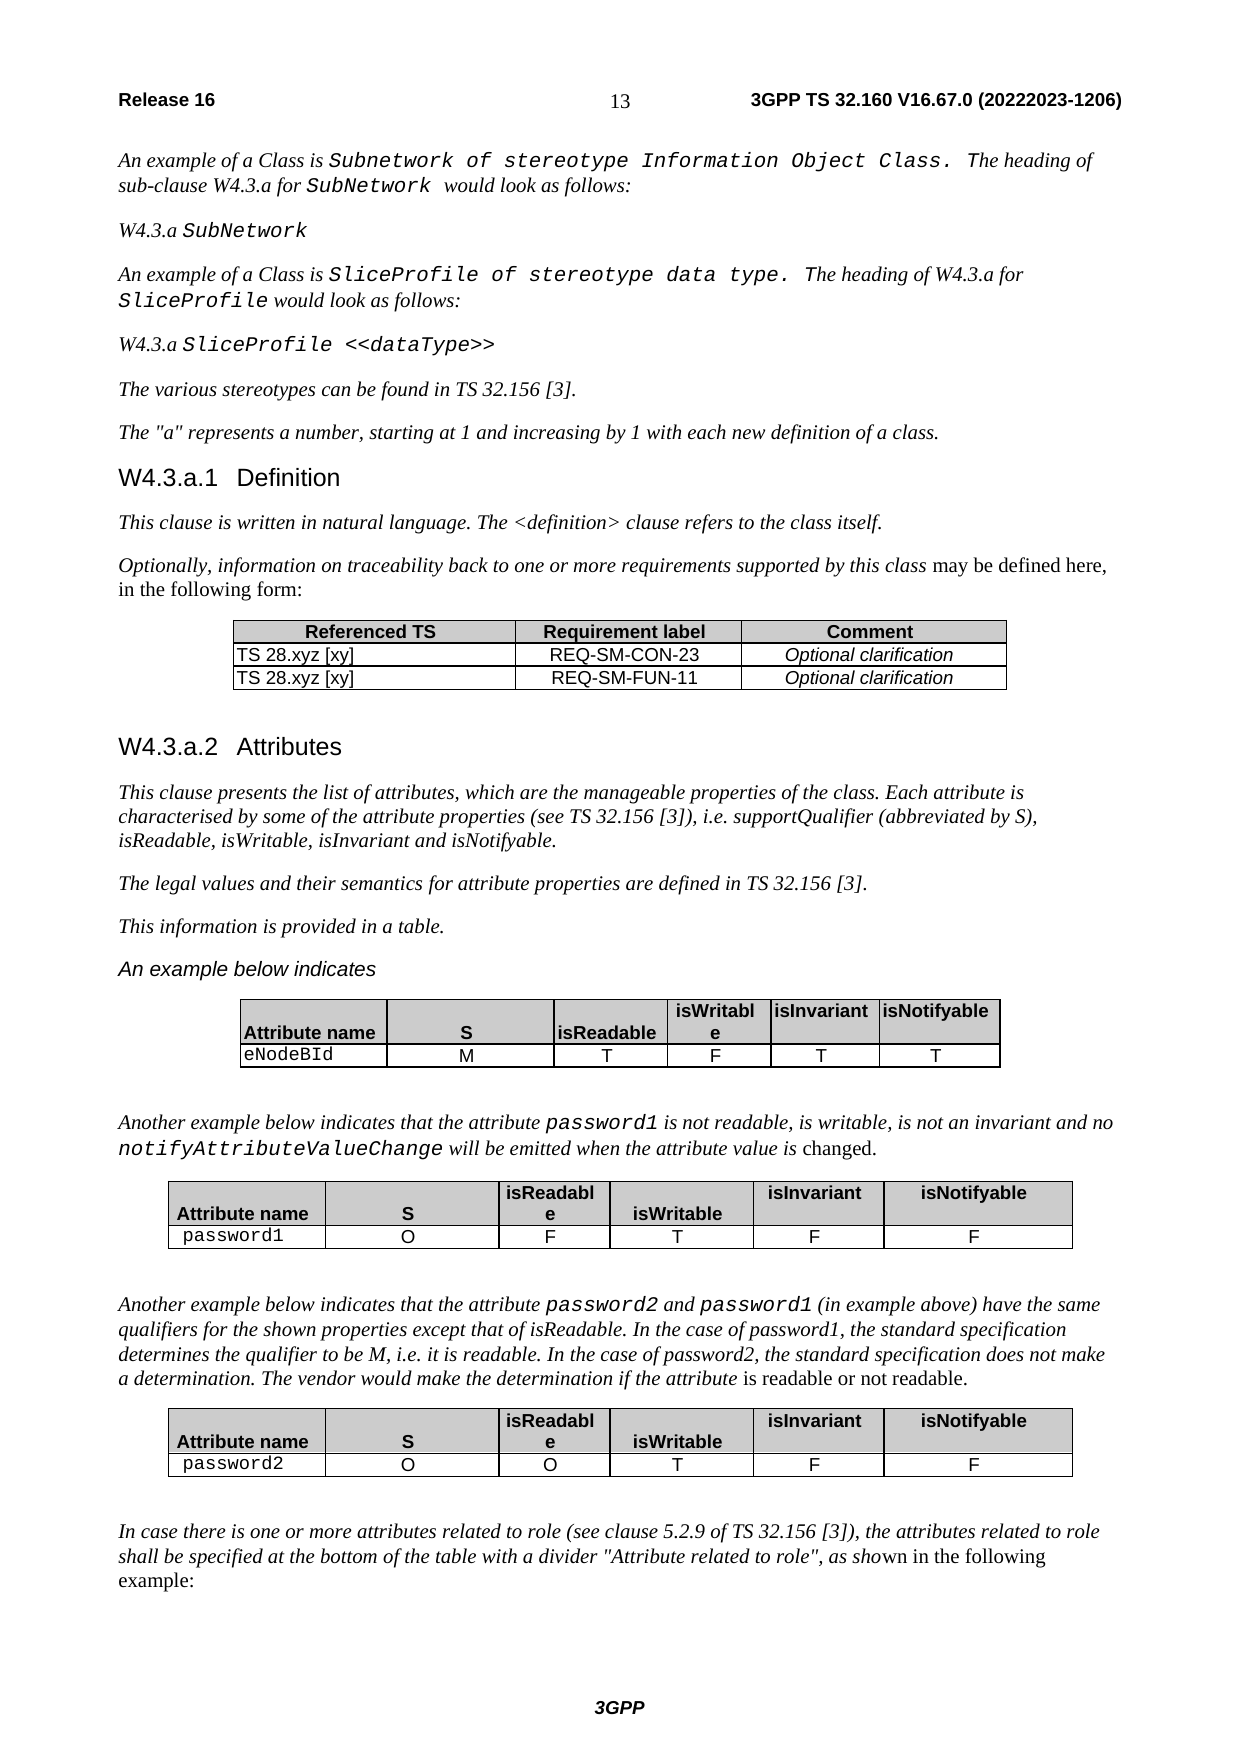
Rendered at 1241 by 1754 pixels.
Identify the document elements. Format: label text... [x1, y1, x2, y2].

table_cell T [611, 1454, 753, 1476]
table_header isInvariant [754, 1409, 883, 1452]
table_header isInvariant [772, 1000, 879, 1043]
text W4.3.a SliceProfile <<dataType>> [118, 332, 1122, 358]
table_cell T [880, 1045, 999, 1066]
text The "a" represents a number, starting at 1 and increasing by 1 with each new definition of a class. [118, 420, 1122, 444]
table_cell T [555, 1045, 667, 1066]
table_cell Optional clarification [742, 667, 1006, 688]
table_cell password2 [169, 1454, 325, 1476]
table_header isReadable [500, 1182, 609, 1225]
table_cell O [500, 1454, 609, 1476]
table_header isNotifyable [885, 1409, 1072, 1452]
table_header S [388, 1000, 553, 1043]
table_cell F [885, 1454, 1072, 1476]
table_cell F [754, 1454, 883, 1476]
text W4.3.a.2 Attributes [118, 732, 1122, 761]
text Optionally, information on traceability back to one or more requirements supported by this class may be defined here, in the following form: [118, 553, 1122, 601]
text This clause presents the list of attributes, which are the manageable properties of the class. Each attribute is characterised by some of the attribute properties (see TS 32.156 [3]), i.e. supportQualifier (abbreviated by S), isReadable, isWritable, isInvariant and isNotifyable. [118, 780, 1122, 852]
table_cell M [388, 1045, 553, 1066]
text Another example below indicates that the attribute password2 and password1 (in example above) have the same qualifiers for the shown properties except that of isReadable. In the case of password1, the standard specification determines the qualifier to be M, i.e. it is readable. In the case of password2, the standard specification does not make a determination. The vendor would make the determination if the attribute is readable or not readable. [118, 1292, 1122, 1389]
table_cell TS 28.xyz [xy] [234, 667, 515, 688]
table_cell F [885, 1226, 1072, 1248]
text An example of a Class is Subnetwork of stereotype Information Object Class. The heading of sub-clause W4.3.a for SubNetwork would look as follows: [118, 147, 1122, 199]
table_header Requirement label [516, 621, 741, 642]
table_cell F [500, 1226, 609, 1248]
table_header Attribute name [241, 1000, 386, 1043]
text An example of a Class is SliceProfile of stereotype data type. The heading of W4.3.a for SliceProfile would look as follows: [118, 262, 1122, 314]
text W4.3.a.1 Definition [118, 462, 1122, 491]
table_header Comment [742, 621, 1006, 642]
table_cell REQ-SM-CON-23 [516, 644, 741, 665]
table_header S [326, 1182, 498, 1225]
table_header isNotifyable [885, 1182, 1072, 1225]
table_header isInvariant [754, 1182, 883, 1225]
text An example below indicates [118, 956, 1122, 980]
table_cell O [326, 1226, 498, 1248]
table_cell REQ-SM-FUN-11 [516, 667, 741, 688]
table_header isWritable [611, 1409, 753, 1452]
table_cell T [772, 1045, 879, 1066]
table_header isReadable [555, 1000, 667, 1043]
table_cell F [668, 1045, 770, 1066]
table_header S [326, 1409, 498, 1452]
table_header Attribute name [169, 1182, 325, 1225]
table_cell TS 28.xyz [xy] [234, 644, 515, 665]
text The legal values and their semantics for attribute properties are defined in TS 32.156 [3]. [118, 871, 1122, 895]
table_header isWritable [611, 1182, 753, 1225]
text W4.3.a SubNetwork [118, 218, 1122, 243]
table_header Attribute name [169, 1409, 325, 1452]
text This clause is written in natural language. The <definition> clause refers to the class itself. [118, 510, 1122, 534]
table_cell T [611, 1226, 753, 1248]
table_header Referenced TS [234, 621, 515, 642]
table_header isWritable [668, 1000, 770, 1043]
table_cell Optional clarification [742, 644, 1006, 665]
text This information is provided in a table. [118, 914, 1122, 938]
table_cell password1 [169, 1226, 325, 1248]
table_header isReadable [500, 1409, 609, 1452]
table_header isNotifyable [880, 1000, 999, 1043]
table_cell eNodeBId [241, 1045, 386, 1066]
text The various stereotypes can be found in TS 32.156 [3]. [118, 377, 1122, 401]
table_cell F [754, 1226, 883, 1248]
text In case there is one or more attributes related to role (see clause 5.2.9 of TS 32.156 [3]), the attributes related to role shall be specified at the bottom of the table with a divider "Attribute related to role", as shown in the following example: [118, 1519, 1122, 1592]
text Another example below indicates that the attribute password1 is not readable, is writable, is not an invariant and no notifyAttributeValueChange will be emitted when the attribute value is changed. [118, 1110, 1122, 1162]
table_cell O [326, 1454, 498, 1476]
